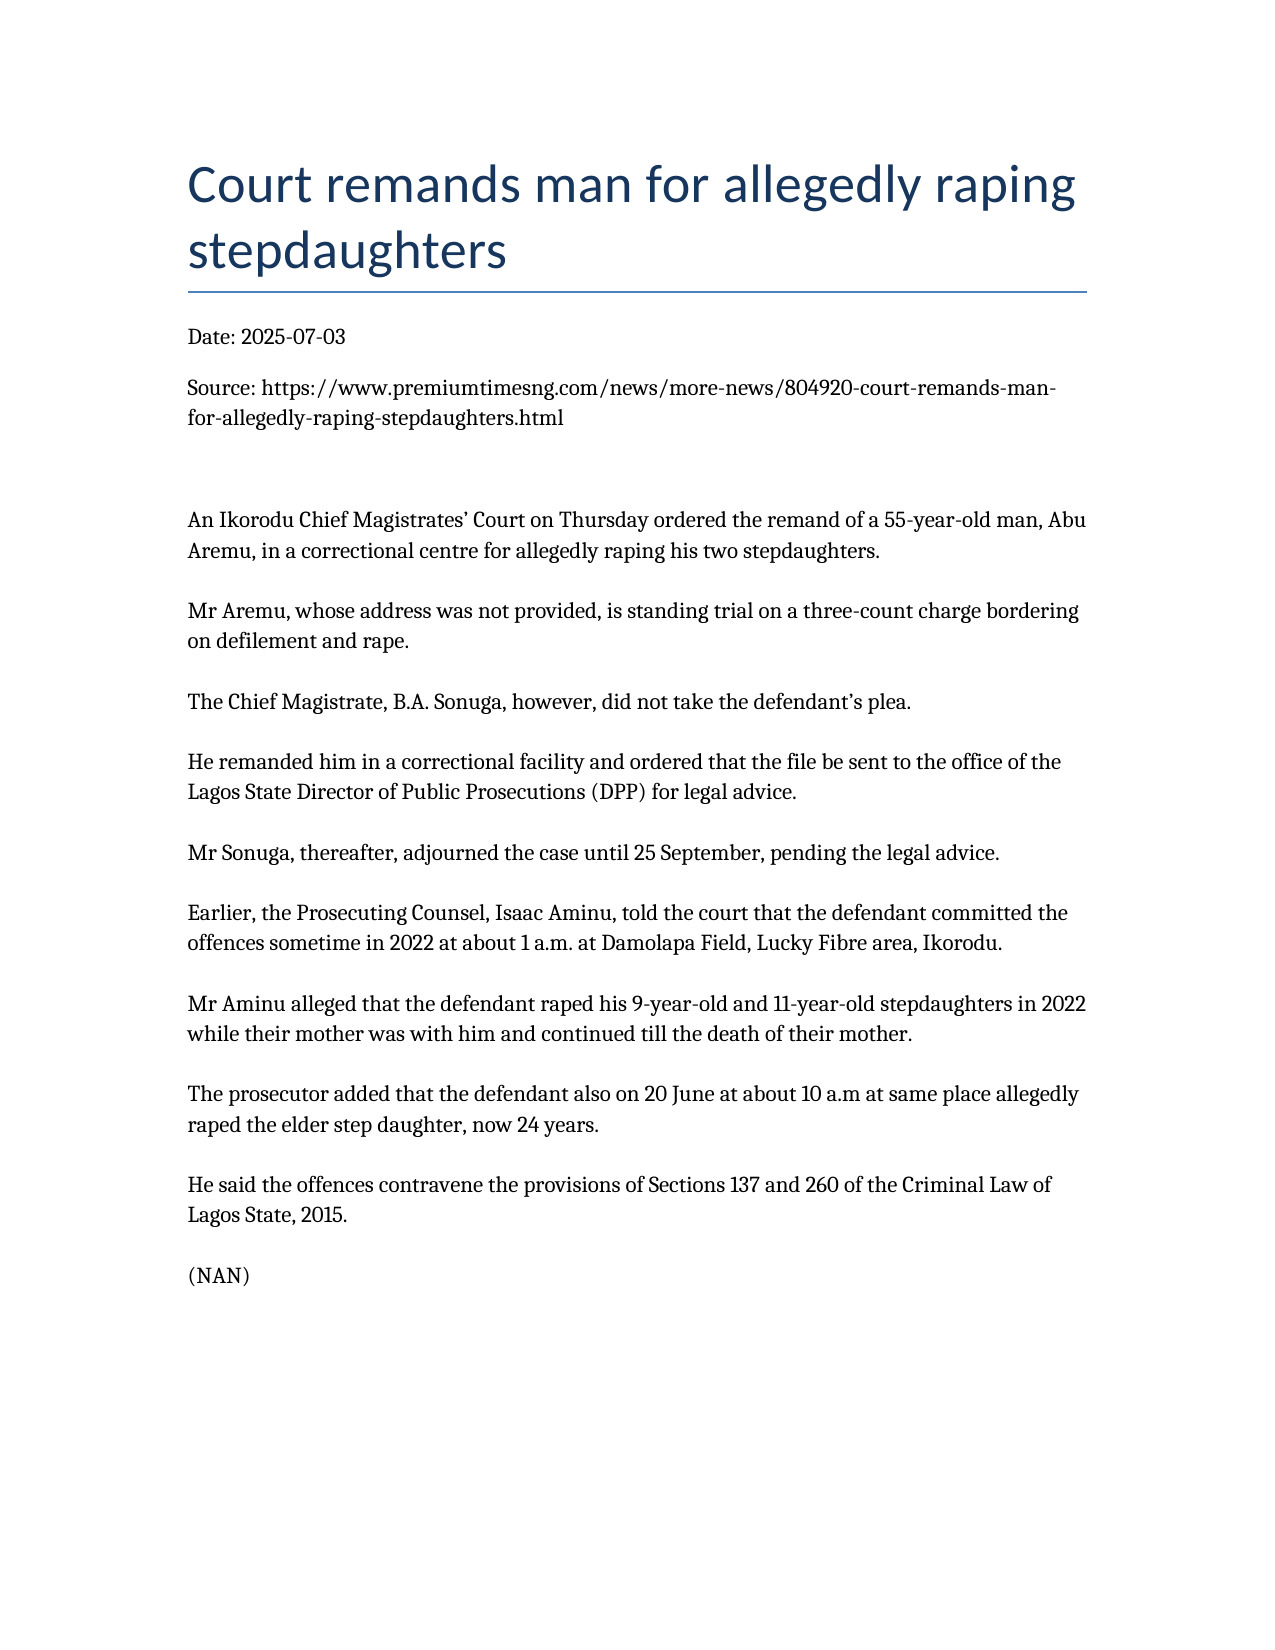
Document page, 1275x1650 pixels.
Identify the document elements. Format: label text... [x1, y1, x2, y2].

text An Ikorodu Chief Magistrates’ Court on Thursday ordered the remand of a 55-year-old man, Abu Aremu, in a correctional centre for allegedly raping his two stepdaughters. Mr Aremu, whose address was not provided, is standing trial on a three-count charge bordering on defilement and rape. The Chief Magistrate, B.A. Sonuga, however, did not take the defendant’s plea. He remanded him in a correctional facility and ordered that the file be sent to the office of the Lagos State Director of Public Prosecutions (DPP) for legal advice. Mr Sonuga, thereafter, adjourned the case until 25 September, pending the legal advice. Earlier, the Prosecuting Counsel, Isaac Aminu, told the court that the defendant committed the offences sometime in 2022 at about 1 a.m. at Damolapa Field, Lucky Fibre area, Ikorodu. Mr Aminu alleged that the defendant raped his 9-year-old and 11-year-old stepdaughters in 2022 while their mother was with him and continued till the death of their mother. The prosecutor added that the defendant also on 20 June at about 10 a.m at same place allegedly raped the elder step daughter, now 24 years. He said the offences contravene the provisions of Sections 137 and 260 of the Criminal Law of Lagos State, 2015. (NAN) [187, 507, 1087, 1289]
text Date: 2025-07-03 [187, 324, 1087, 350]
title Court remands man for allegedly raping stepdaughters [187, 150, 1087, 293]
text Source: https://www.premiumtimesng.com/news/more-news/804920-court-remands-man-for-allegedly-raping-stepdaughters.html [187, 375, 1087, 432]
